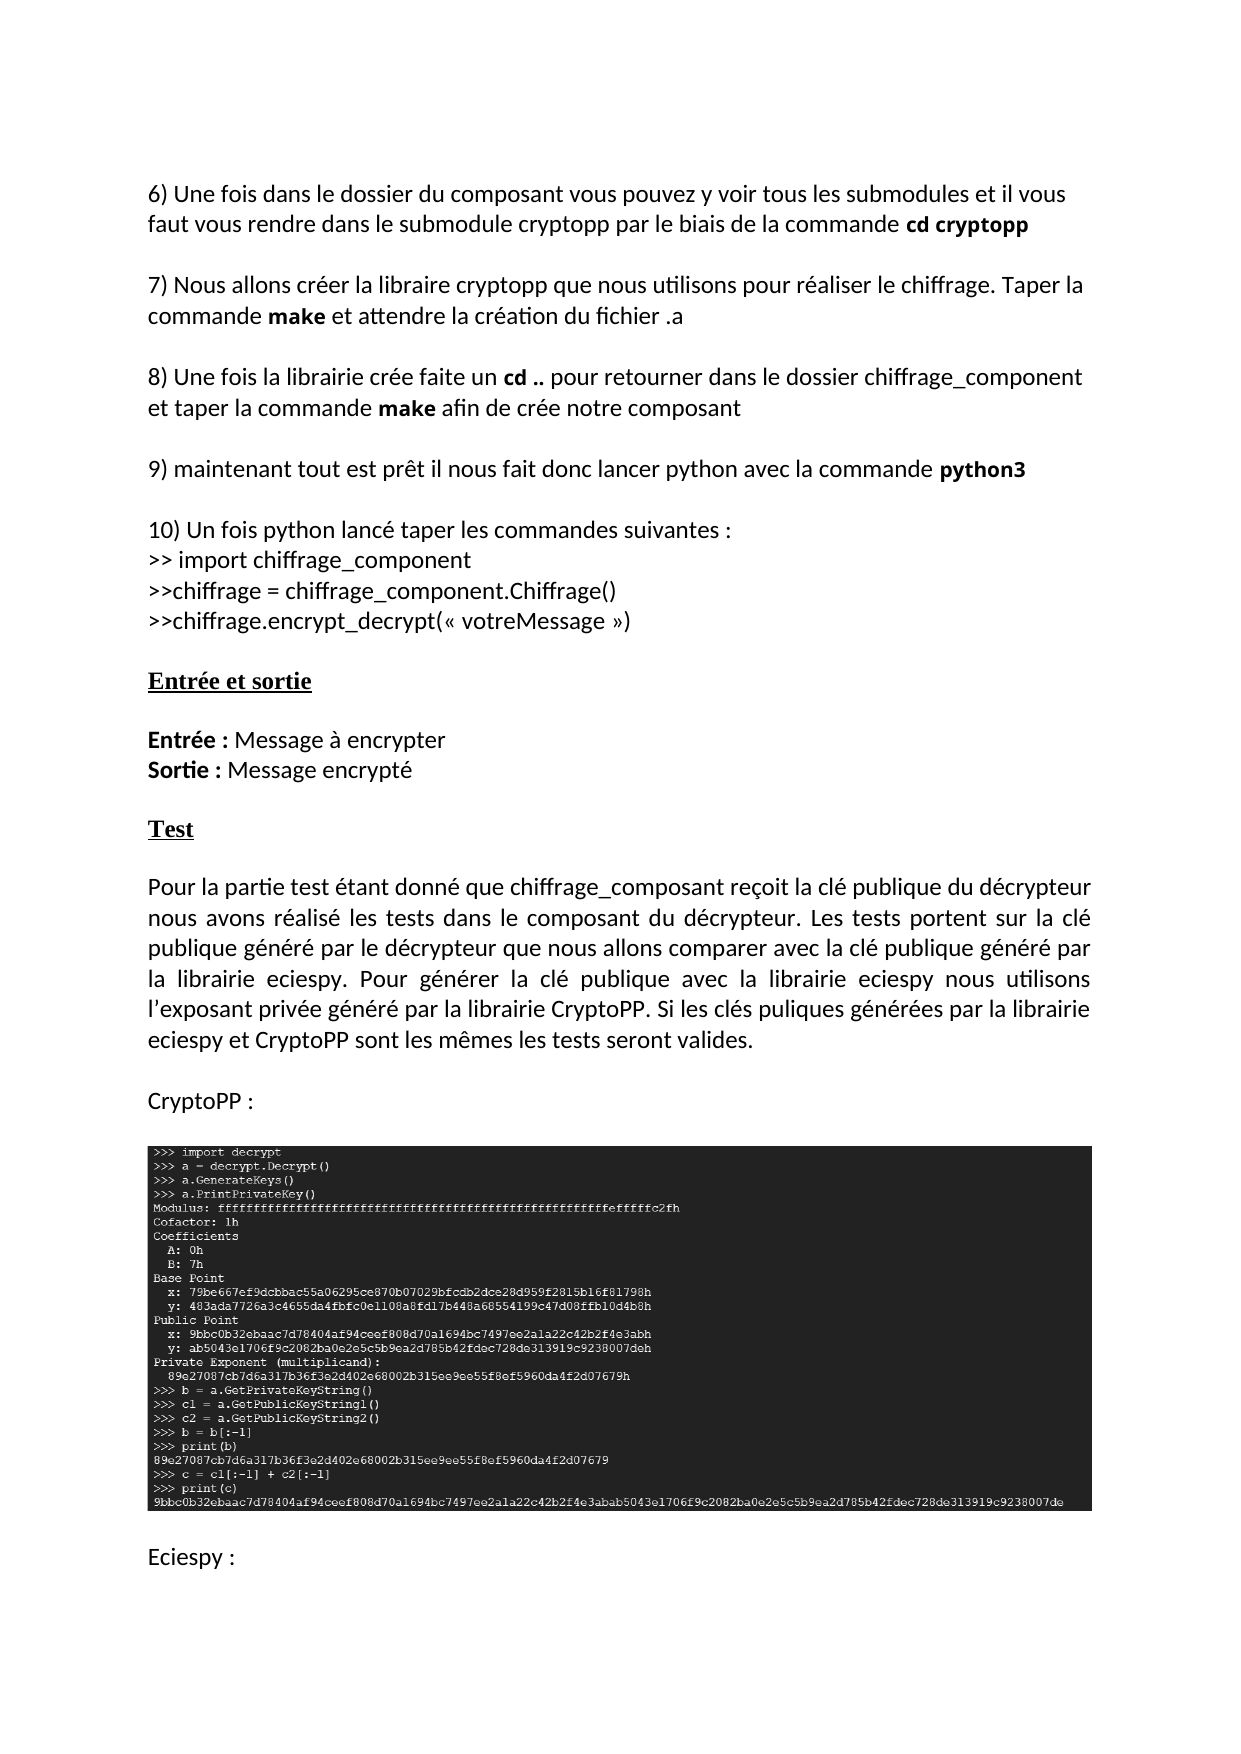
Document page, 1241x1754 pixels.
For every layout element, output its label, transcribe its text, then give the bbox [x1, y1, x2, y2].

text Entrée : Message à encrypter [148, 724, 1093, 754]
picture [147, 1146, 1092, 1511]
text Sortie : Message encrypté [148, 754, 1093, 785]
text Entrée et sortie [148, 666, 1093, 695]
text 8) Une fois la librairie crée faite un cd .. pour retourner dans le dossier chiffrage_component et taper la commande make afin de crée notre composant [148, 331, 1093, 422]
text Test [148, 814, 1093, 842]
text Eciespy : [148, 1542, 1093, 1572]
text CryptoPP : [148, 1085, 1093, 1115]
text 7) Nous allons créer la libraire cryptopp que nous utilisons pour réaliser le chiffrage. Taper la commande make et attendre la création du fichier .a [148, 239, 1093, 331]
text 9) maintenant tout est prêt il nous fait donc lancer python avec la commande python3 [148, 422, 1093, 483]
text 10) Un fois python lancé taper les commandes suivantes : >> import chiffrage_component >>chiffrage = chiffrage_component.Chiffrage() >>chiffrage.encrypt_decrypt(« votreMessage ») [148, 483, 1093, 636]
text 6) Une fois dans le dossier du composant vous pouvez y voir tous les submodules et il vous faut vous rendre dans le submodule cryptopp par le biais de la commande cd cryptopp [148, 148, 1093, 239]
text Pour la partie test étant donné que chiffrage_composant reçoit la clé publique du décrypteur nous avons réalisé les tests dans le composant du décrypteur. Les tests portent sur la clé publique généré par le décrypteur que nous allons comparer avec la clé publique généré par la librairie eciespy. Pour générer la clé publique avec la librairie eciespy nous utilisons l’exposant privée généré par la librairie CryptoPP. Si les clés puliques générées par la librairie eciespy et CryptoPP sont les mêmes les tests seront valides. [148, 871, 1093, 1054]
